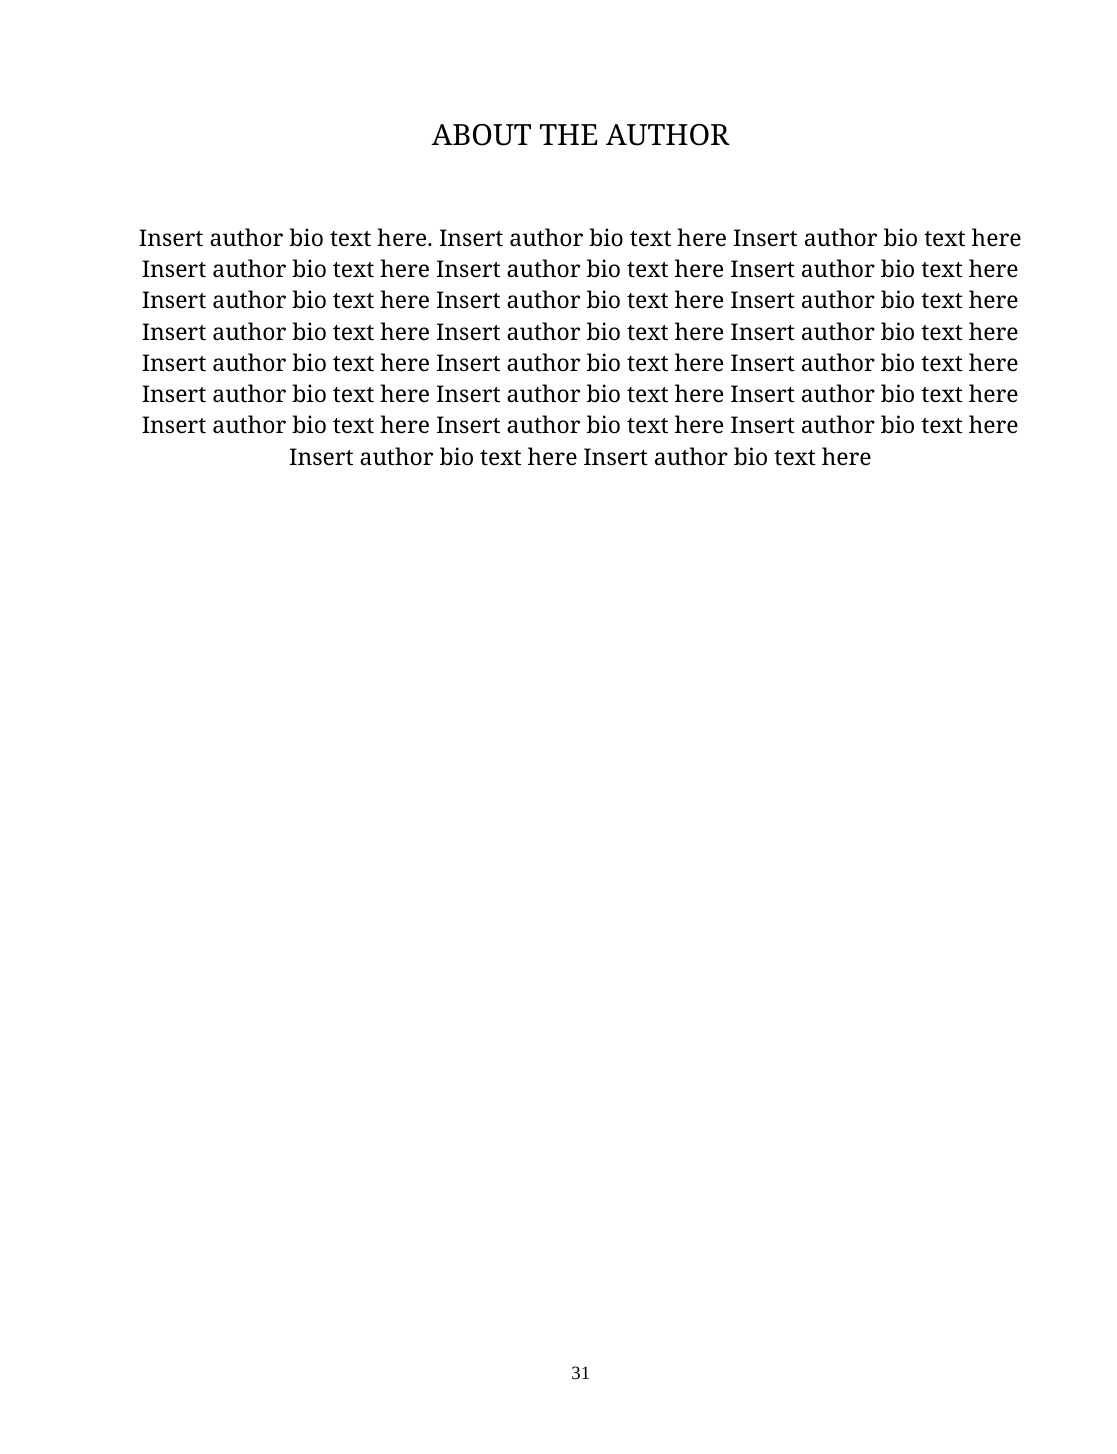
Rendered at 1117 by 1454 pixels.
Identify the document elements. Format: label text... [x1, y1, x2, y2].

text Insert author bio text here. Insert author bio text here Insert author bio text here Insert author bio text here Insert author bio text here Insert author bio text here Insert author bio text here Insert author bio text here Insert author bio text here Insert author bio text here Insert author bio text here Insert author bio text here Insert author bio text here Insert author bio text here Insert author bio text here Insert author bio text here Insert author bio text here Insert author bio text here Insert author bio text here Insert author bio text here Insert author bio text here Insert author bio text here Insert author bio text here [135, 222, 1026, 472]
title ABOUT THE AUTHOR [135, 114, 1026, 154]
